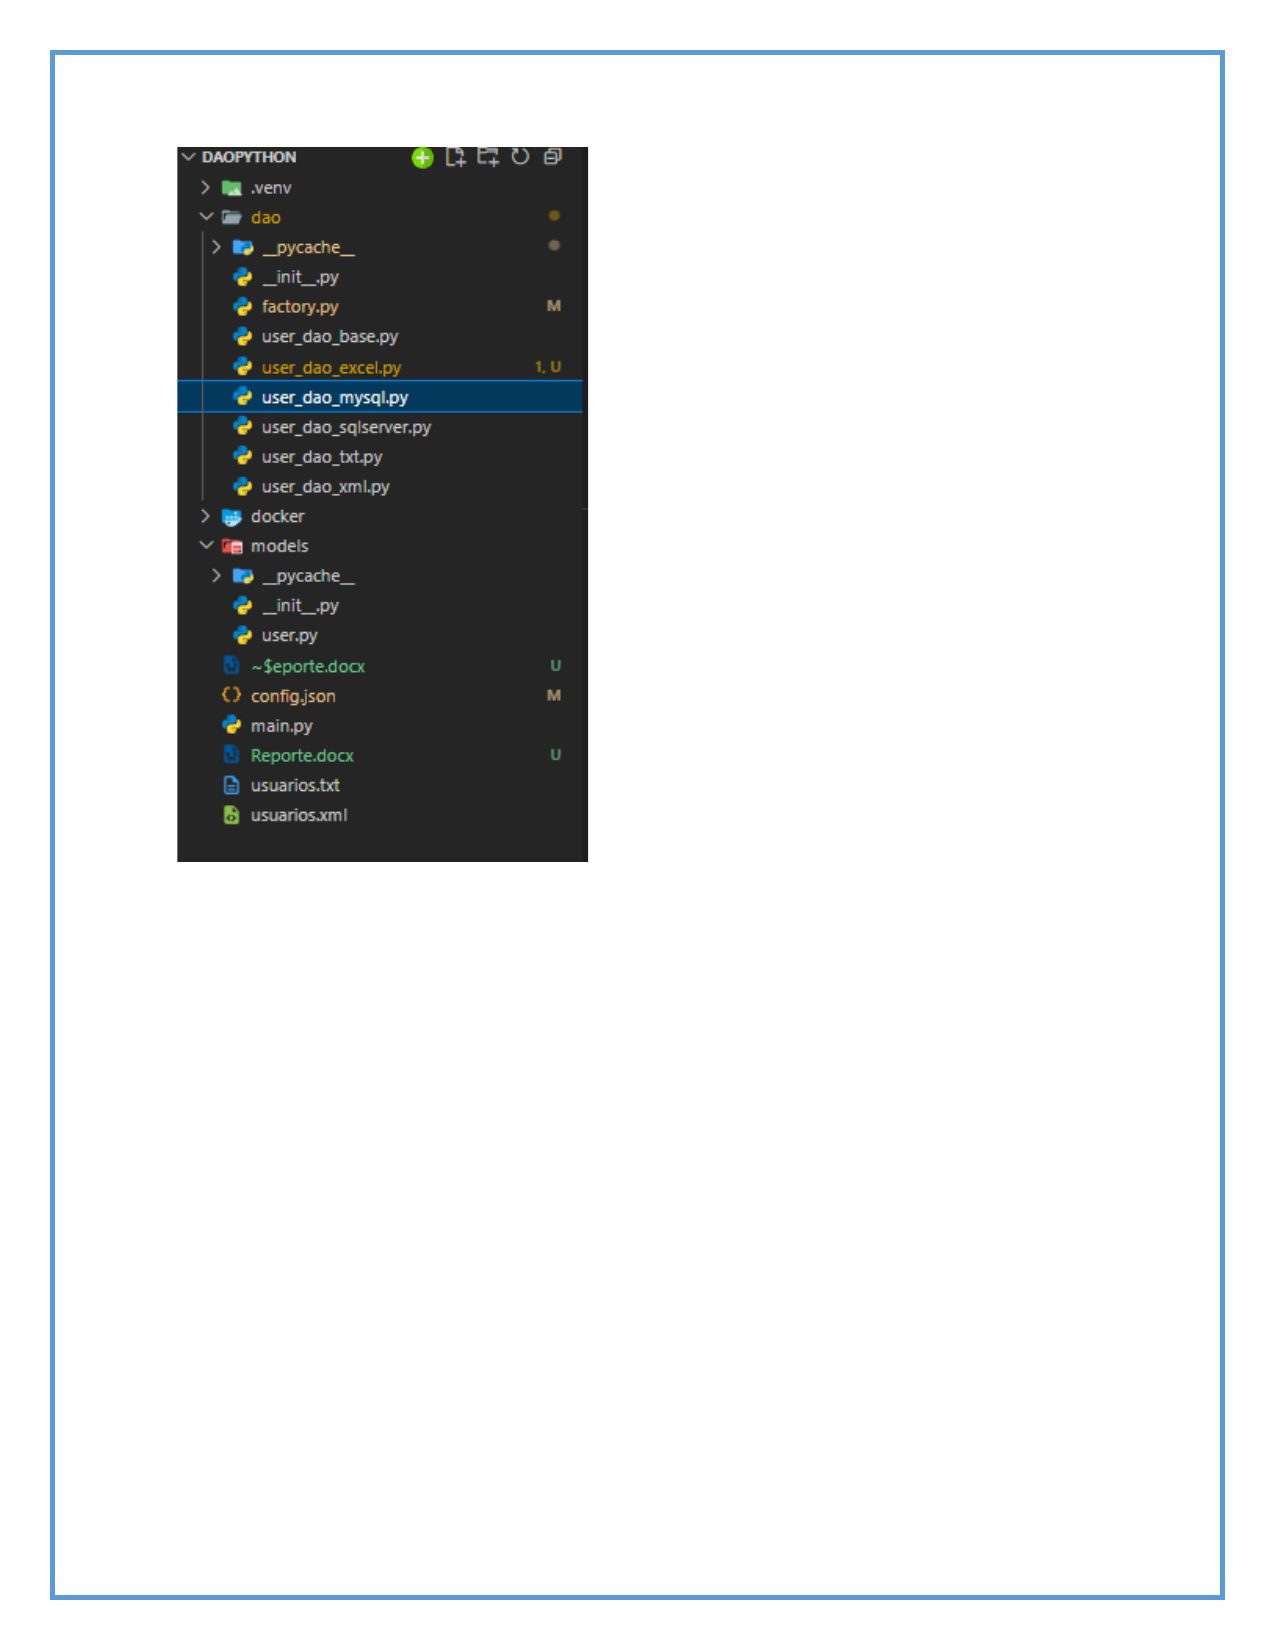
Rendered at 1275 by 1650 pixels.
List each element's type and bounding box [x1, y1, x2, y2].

picture [177, 147, 589, 862]
